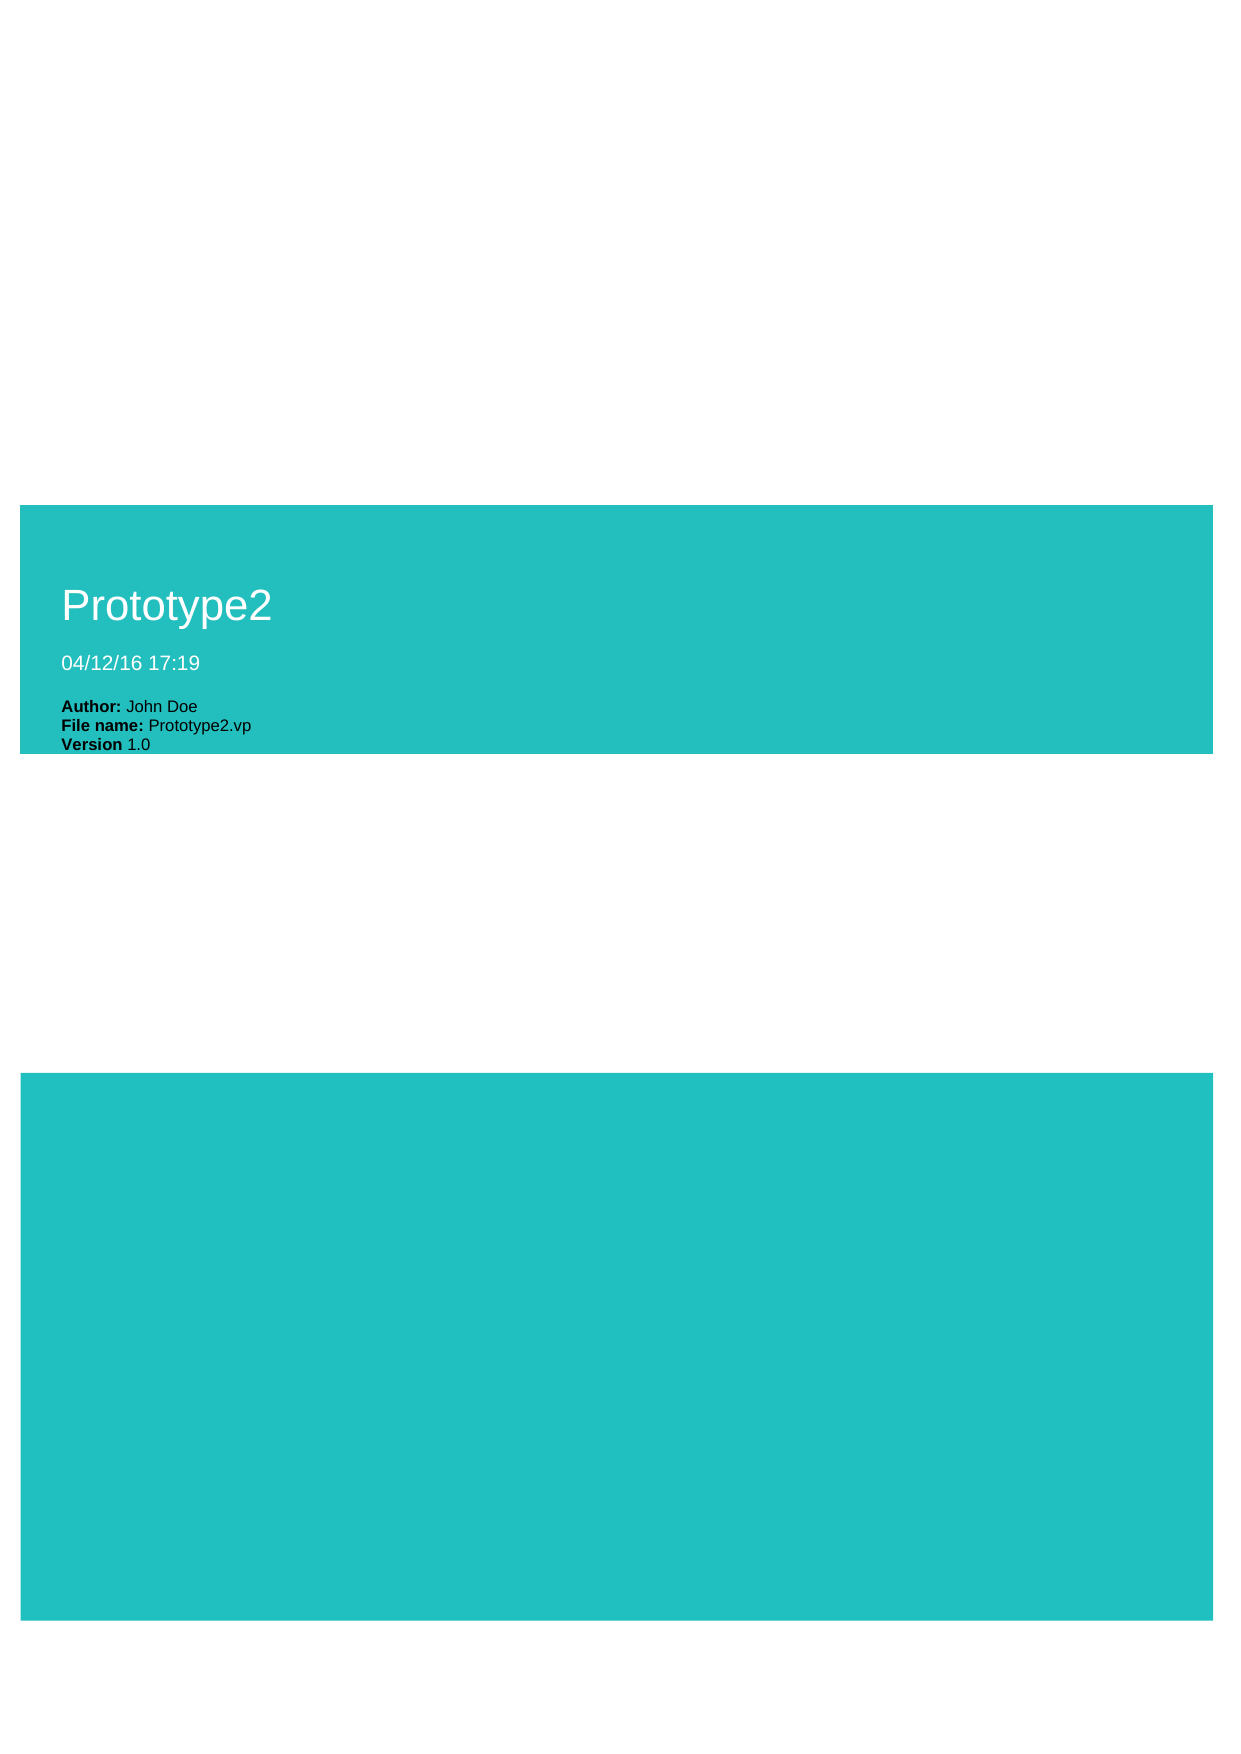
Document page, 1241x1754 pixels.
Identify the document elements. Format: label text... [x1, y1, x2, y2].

table_cell 04/12/16 17:19 [20, 629, 1213, 697]
table_header Prototype2 [20, 505, 1213, 629]
table_cell Author: John Doe File name: Prototype2.vp Version 1.0 [20, 697, 1213, 754]
